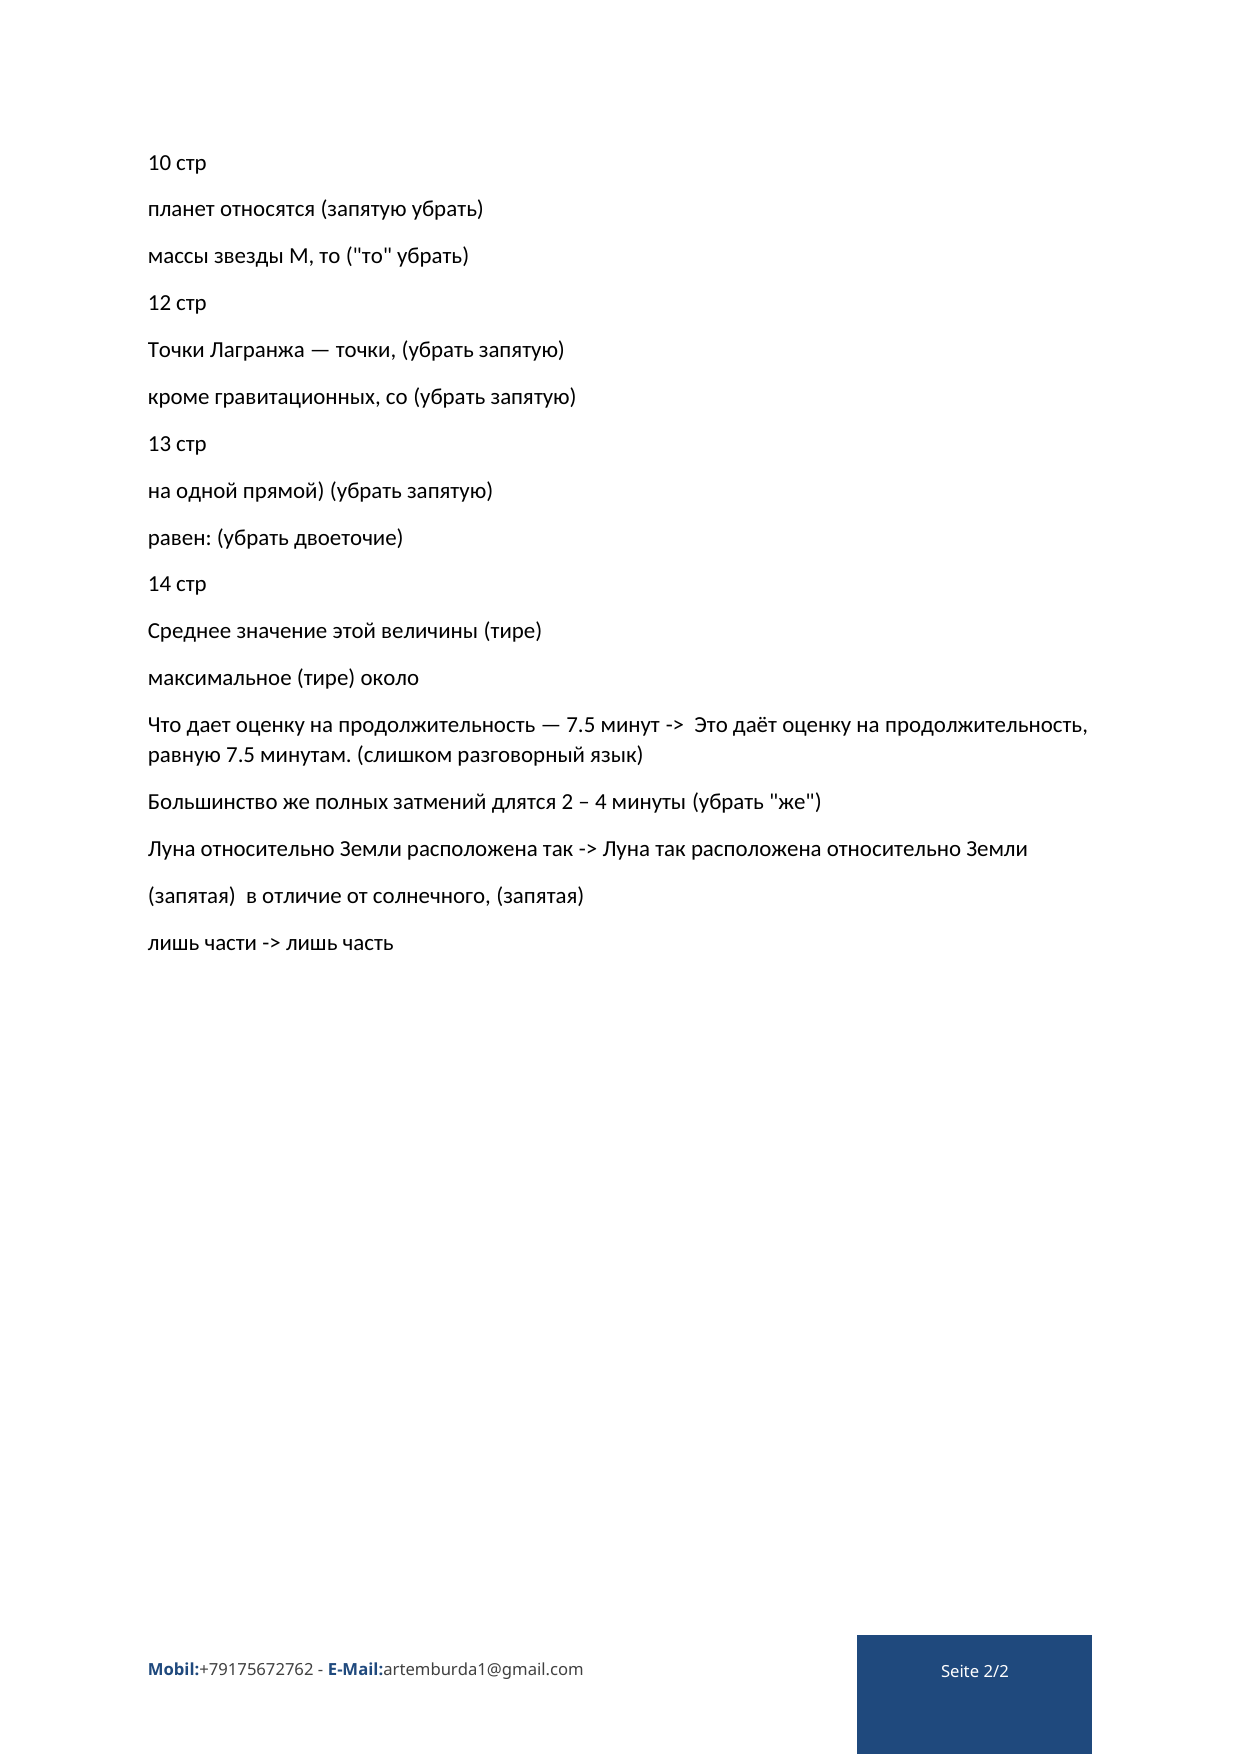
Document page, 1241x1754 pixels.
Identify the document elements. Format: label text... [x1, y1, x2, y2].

text Луна относительно Земли расположена так -> Луна так расположена относительно Земли [148, 834, 1093, 862]
text 13 стр [148, 429, 1093, 457]
text (запятая) в отличие от солнечного, (запятая) [148, 881, 1093, 909]
text Среднее значение этой величины (тире) [148, 616, 1093, 644]
text лишь части -> лишь часть [148, 928, 1093, 956]
text Что дает оценку на продолжительность — 7.5 минут -> Это даёт оценку на продолжительность, равную 7.5 минутам. (слишком разговорный язык) [148, 710, 1093, 768]
text равен: (убрать двоеточие) [148, 523, 1093, 551]
text массы звезды M, то ("то" убрать) [148, 241, 1093, 269]
text максимальное (тире) около [148, 663, 1093, 691]
text планет относятся (запятую убрать) [148, 194, 1093, 222]
text 14 стр [148, 569, 1093, 597]
text 10 стр [148, 148, 1093, 176]
text Большинство же полных затмений длятся 2 – 4 минуты (убрать "же") [148, 787, 1093, 815]
text на одной прямой) (убрать запятую) [148, 476, 1093, 504]
text Точки Лагранжа — точки, (убрать запятую) [148, 335, 1093, 363]
text кроме гравитационных, со (убрать запятую) [148, 382, 1093, 410]
text 12 стр [148, 288, 1093, 316]
